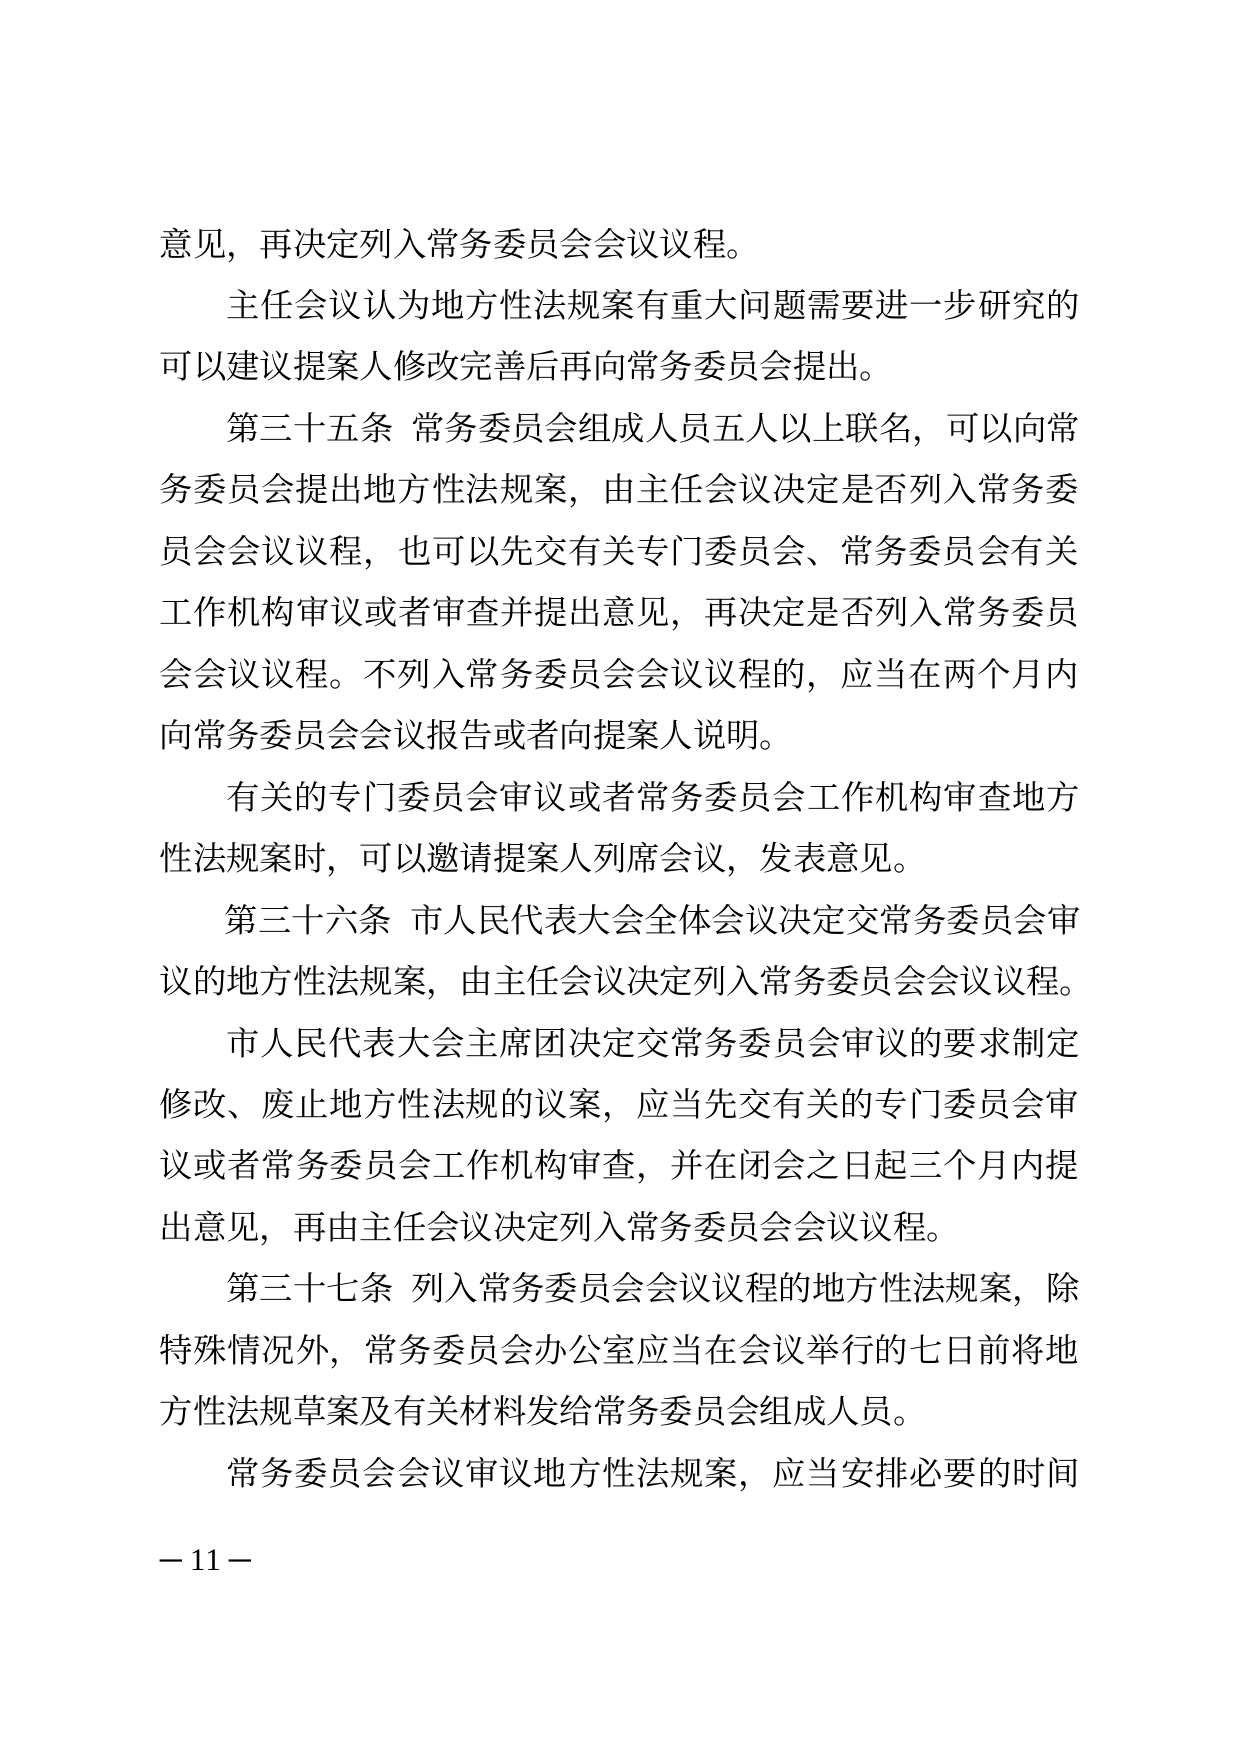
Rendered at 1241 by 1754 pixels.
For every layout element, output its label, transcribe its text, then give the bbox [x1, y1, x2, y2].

text 主任会议认为地方性法规案有重大问题需要进一步研究的，可以建议提案人修改完善后再向常务委员会提出。 [159, 268, 1081, 391]
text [159, 207, 1081, 268]
text 第三十五条 常务委员会组成人员五人以上联名，可以向常务委员会提出地方性法规案，由主任会议决定是否列入常务委员会会议议程，也可以先交有关专门委员会、常务委员会有关工作机构审议或者审查并提出意见，再决定是否列入常务委员会会议议程。不列入常务委员会会议议程的，应当在两个月内向常务委员会会议报告或者向提案人说明。 [159, 391, 1081, 760]
text 市人民代表大会主席团决定交常务委员会审议的要求制定、修改、废止地方性法规的议案，应当先交有关的专门委员会审议或者常务委员会工作机构审查，并在闭会之日起三个月内提出意见，再由主任会议决定列入常务委员会会议议程。 [159, 1006, 1081, 1252]
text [159, 1436, 1081, 1497]
text 第三十七条 列入常务委员会会议议程的地方性法规案，除特殊情况外，常务委员会办公室应当在会议举行的七日前将地方性法规草案及有关材料发给常务委员会组成人员。 [159, 1252, 1081, 1436]
text 有关的专门委员会审议或者常务委员会工作机构审查地方性法规案时，可以邀请提案人列席会议，发表意见。 [159, 760, 1081, 883]
text 第三十六条 市人民代表大会全体会议决定交常务委员会审议的地方性法规案，由主任会议决定列入常务委员会会议议程。 [159, 883, 1081, 1006]
